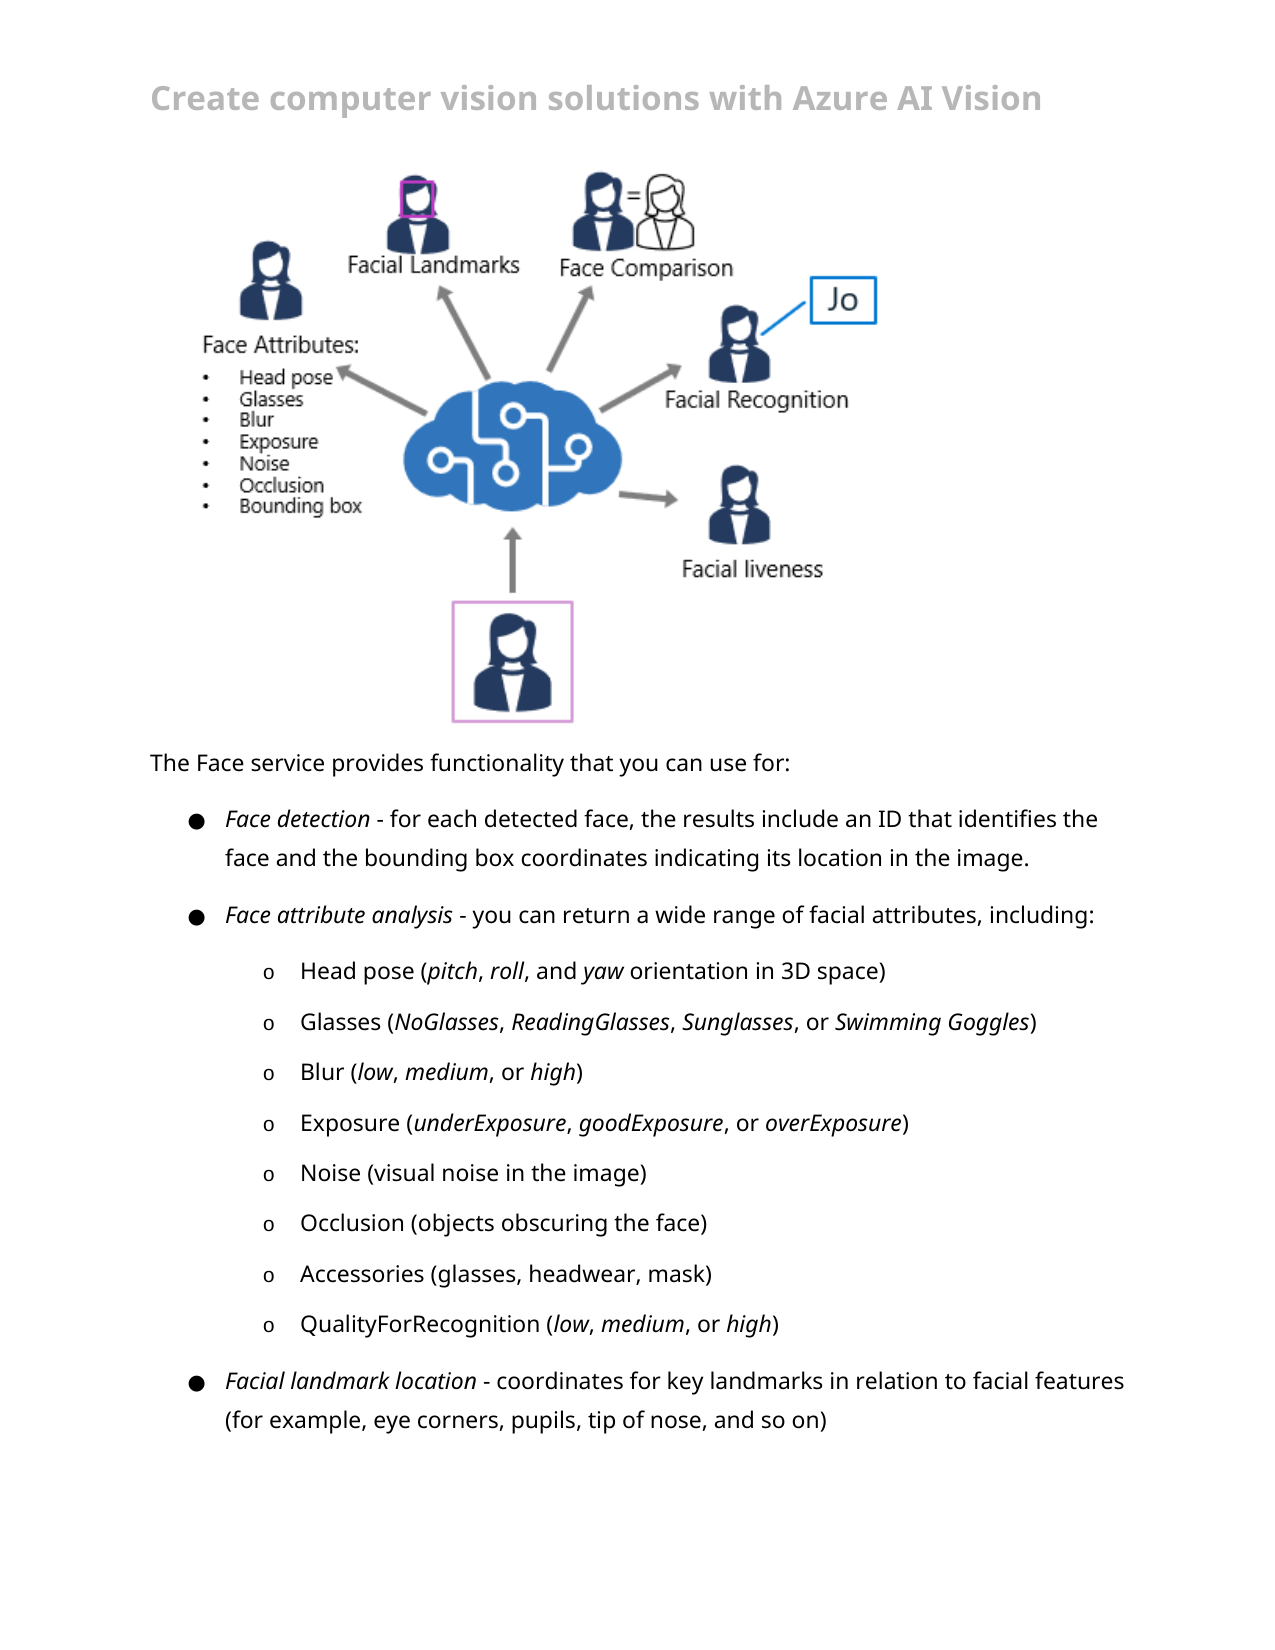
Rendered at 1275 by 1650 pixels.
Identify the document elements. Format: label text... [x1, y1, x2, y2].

picture [150, 165, 904, 728]
list Blur (low, medium, or high) [262, 1056, 1125, 1087]
list Glasses (NoGlasses, ReadingGlasses, Sunglasses, or Swimming Goggles) [262, 1006, 1125, 1037]
list Noise (visual noise in the image) [262, 1157, 1125, 1188]
list Facial landmark location - coordinates for key landmarks in relation to facial features (for example, eye corners, pupils, tip of nose, and so on) [187, 1358, 1125, 1435]
list Exposure (underExposure, goodExposure, or overExposure) [262, 1106, 1125, 1138]
list Face attribute analysis - you can return a wide range of facial attributes, including: [187, 892, 1125, 935]
list QualityForRecognition (low, medium, or high) [262, 1308, 1125, 1339]
text The Face service provides functionality that you can use for: [150, 746, 1125, 778]
list Accessories (glasses, headwear, mask) [262, 1258, 1125, 1289]
list Head pose (pitch, roll, and yaw orientation in 3D space) [262, 955, 1125, 986]
list Face detection - for each detected face, the results include an ID that identifies the face and the bounding box coordinates indicating its location in the image. [187, 797, 1125, 873]
list Occlusion (objects obscuring the face) [262, 1207, 1125, 1238]
